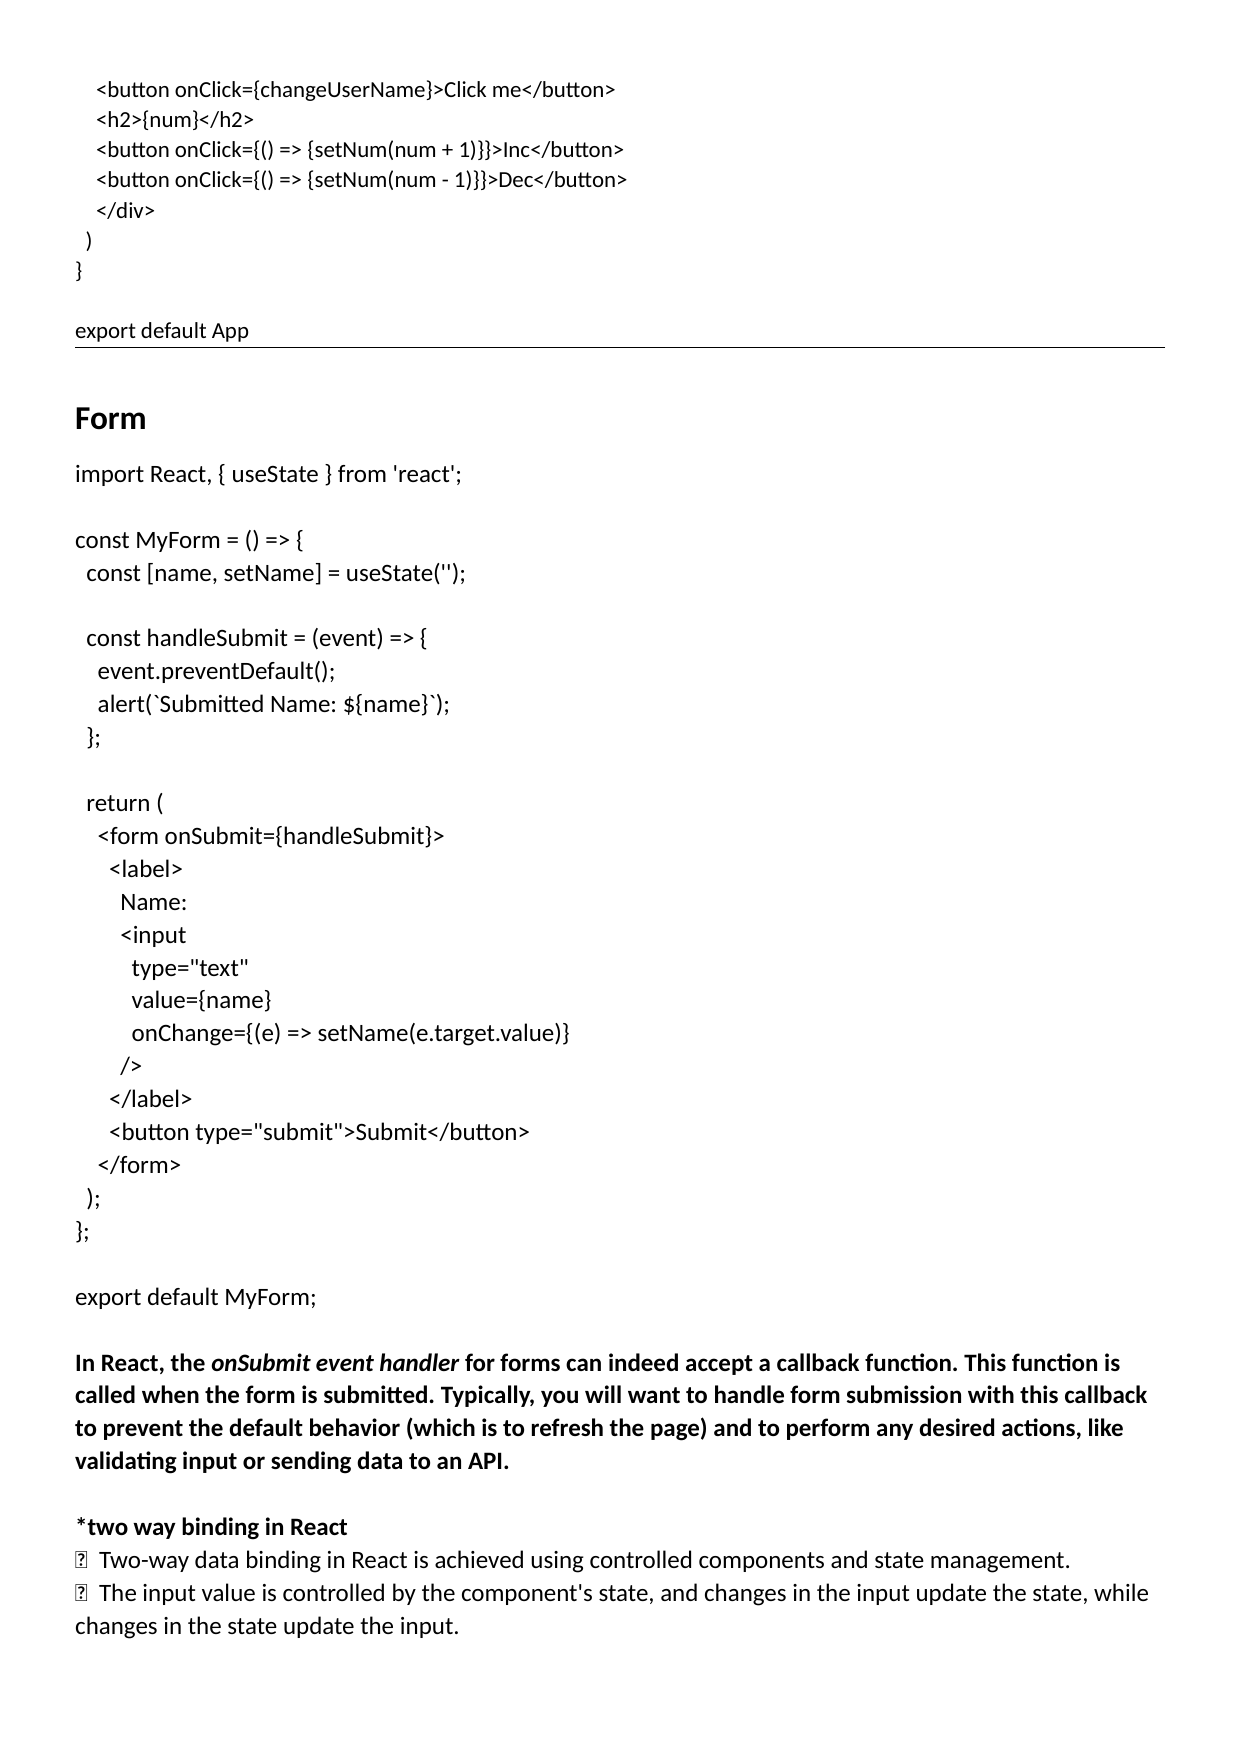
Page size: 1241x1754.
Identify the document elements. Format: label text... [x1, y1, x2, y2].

text <button onClick={() => {setNum(num - 1)}}>Dec</button> [75, 166, 1165, 194]
text value={name} [75, 985, 1165, 1015]
text <button onClick={changeUserName}>Click me</button> [75, 75, 1165, 103]
text import React, { useState } from 'react'; [75, 458, 1165, 488]
text } [75, 256, 1165, 284]
text  The input value is controlled by the component's state, and changes in the input update the state, while changes in the state update the input. [75, 1577, 1165, 1641]
text export default MyForm; [75, 1281, 1165, 1311]
text /> [75, 1051, 1165, 1081]
text const [name, setName] = useState(''); [75, 557, 1165, 587]
text Form [75, 397, 1165, 438]
text const handleSubmit = (event) => { [75, 623, 1165, 653]
text </label> [75, 1083, 1165, 1114]
text Name: [75, 886, 1165, 916]
text }; [75, 721, 1165, 752]
text ) [75, 226, 1165, 254]
text type="text" [75, 952, 1165, 982]
text </div> [75, 196, 1165, 224]
text <button type="submit">Submit</button> [75, 1116, 1165, 1147]
text  Two-way data binding in React is achieved using controlled components and state management. [75, 1544, 1165, 1575]
text const MyForm = () => { [75, 524, 1165, 554]
text <h2>{num}</h2> [75, 105, 1165, 133]
text }; [75, 1215, 1165, 1246]
text event.preventDefault(); [75, 656, 1165, 686]
text <input [75, 919, 1165, 949]
text In React, the onSubmit event handler for forms can indeed accept a callback function. This function is called when the form is submitted. Typically, you will want to handle form submission with this callback to prevent the default behavior (which is to refresh the page) and to perform any desired actions, like validating input or sending data to an API. [75, 1347, 1165, 1476]
text *two way binding in React [75, 1511, 1165, 1542]
text return ( [75, 787, 1165, 818]
text export default App [75, 317, 1165, 347]
text alert(`Submitted Name: ${name}`); [75, 688, 1165, 719]
text </form> [75, 1149, 1165, 1180]
text <button onClick={() => {setNum(num + 1)}}>Inc</button> [75, 135, 1165, 163]
text ); [75, 1182, 1165, 1213]
text onChange={(e) => setName(e.target.value)} [75, 1018, 1165, 1048]
text <form onSubmit={handleSubmit}> [75, 820, 1165, 851]
text <label> [75, 853, 1165, 883]
